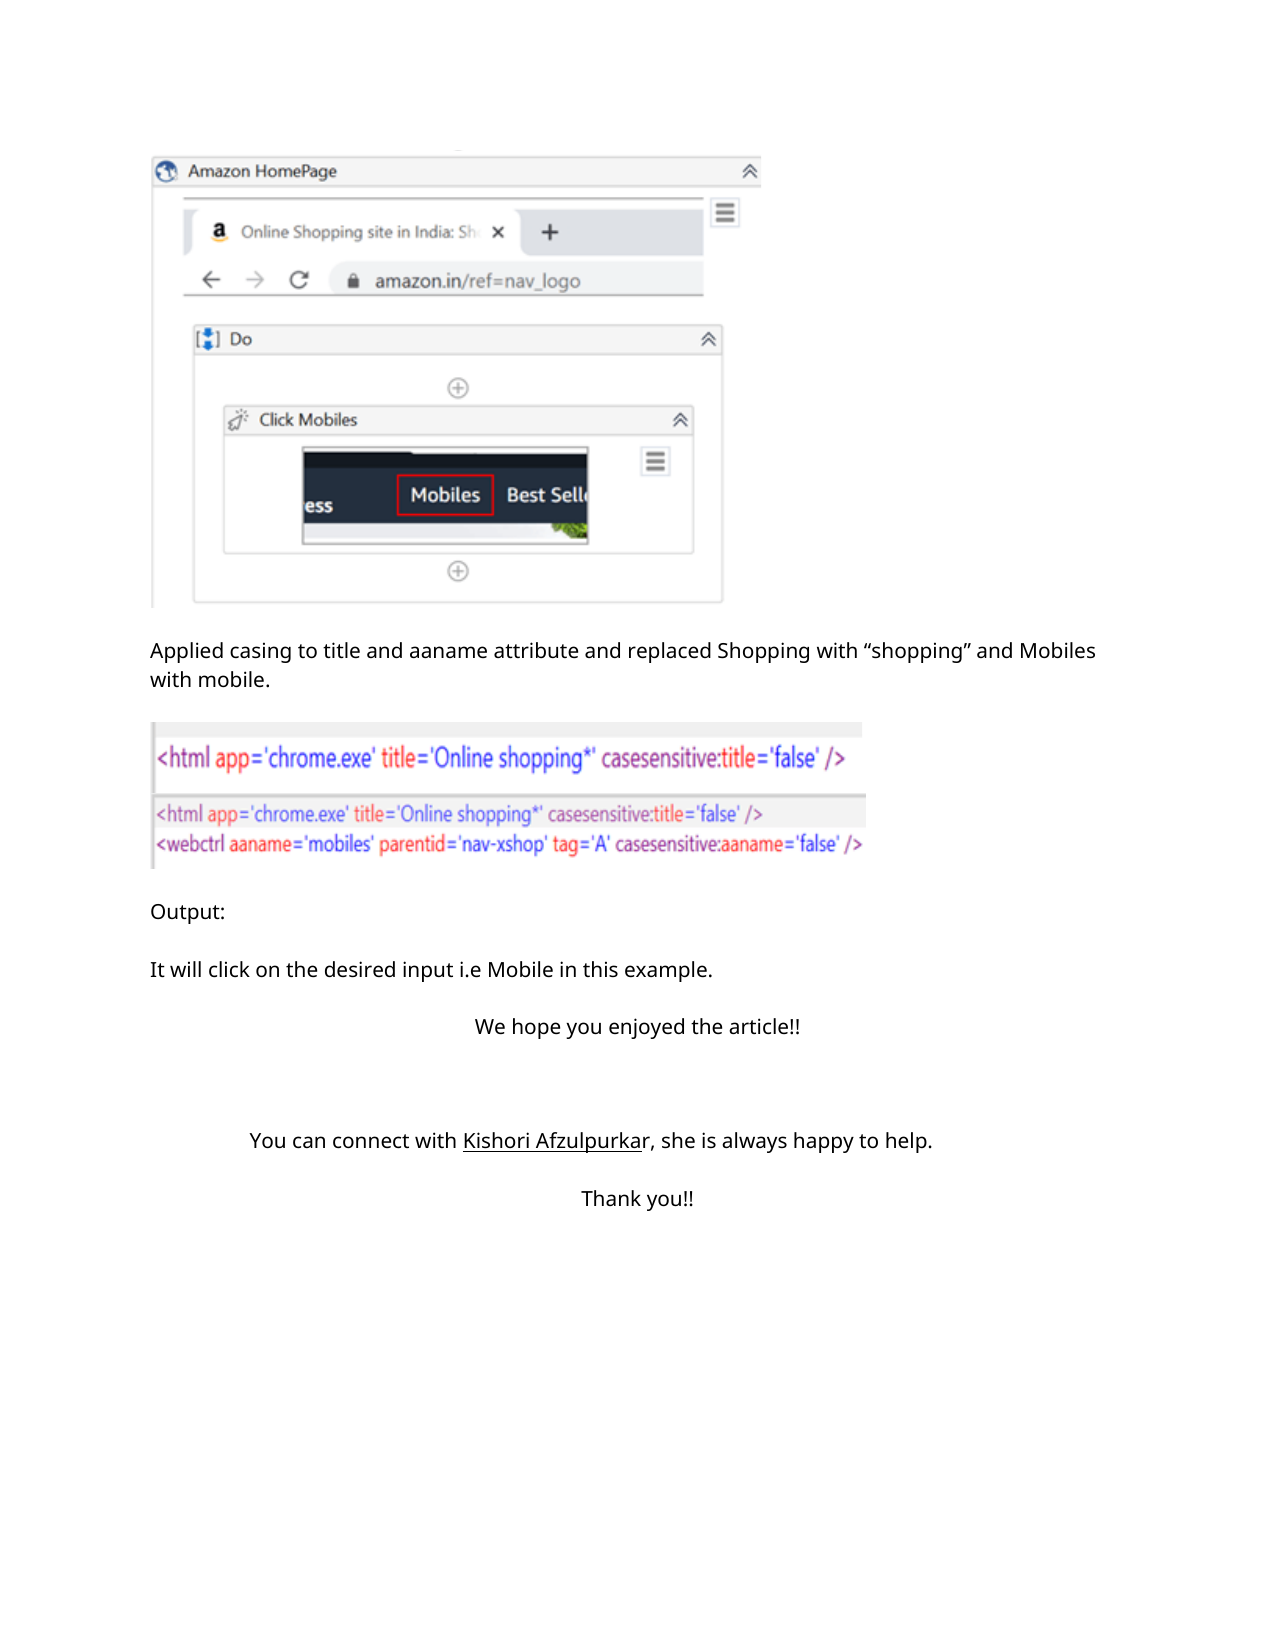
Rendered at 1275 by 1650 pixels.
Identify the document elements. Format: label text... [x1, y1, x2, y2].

picture [150, 722, 866, 869]
text It will click on the desired input i.e Mobile in this example. [150, 955, 1125, 983]
text We hope you enjoyed the article!! [150, 1012, 1125, 1041]
text Thank you!! [150, 1184, 1125, 1213]
text Applied casing to title and aaname attribute and replaced Shopping with “shopping” and Mobiles with mobile. [150, 637, 1125, 693]
text You can connect with Kishori Afzulpurkar, she is always happy to help. [150, 1070, 1125, 1155]
picture [150, 150, 762, 608]
text Output: [150, 897, 1125, 926]
